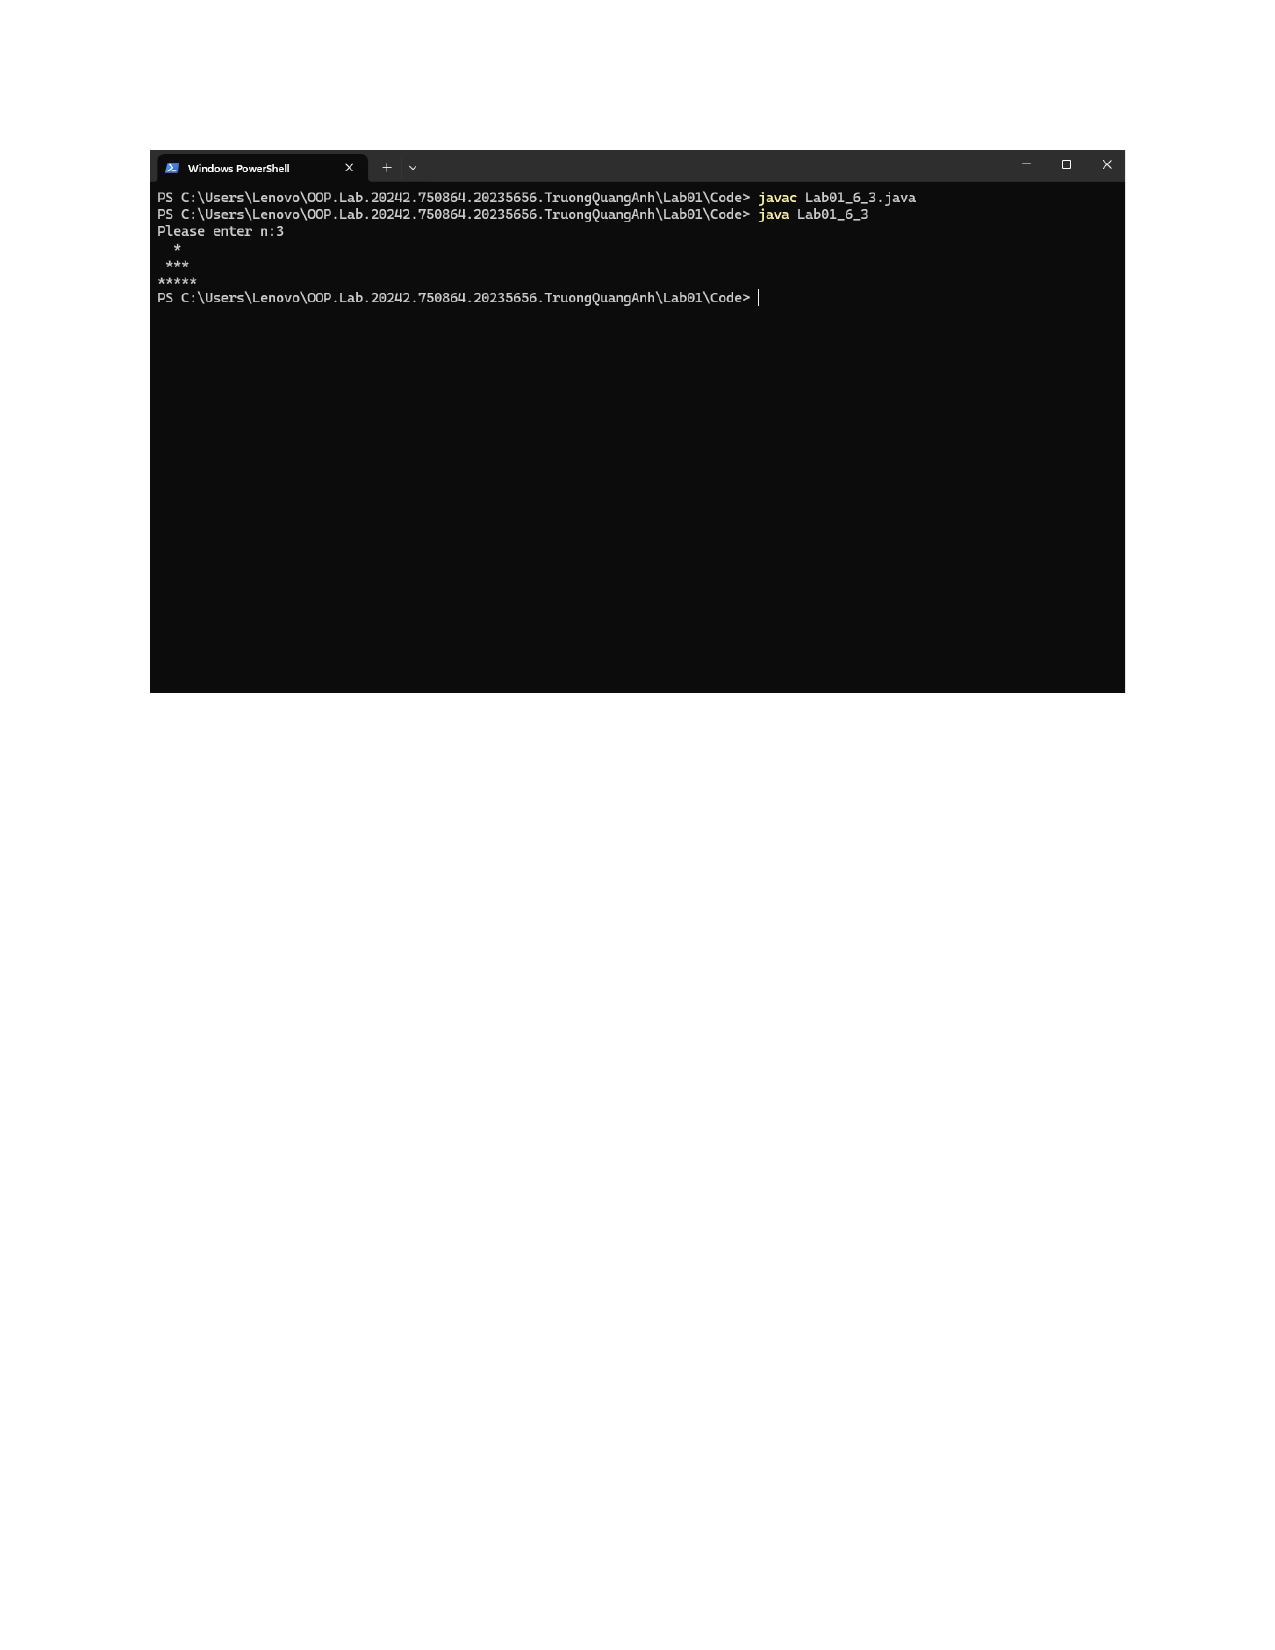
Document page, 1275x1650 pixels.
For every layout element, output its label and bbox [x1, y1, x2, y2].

picture [150, 150, 1125, 693]
